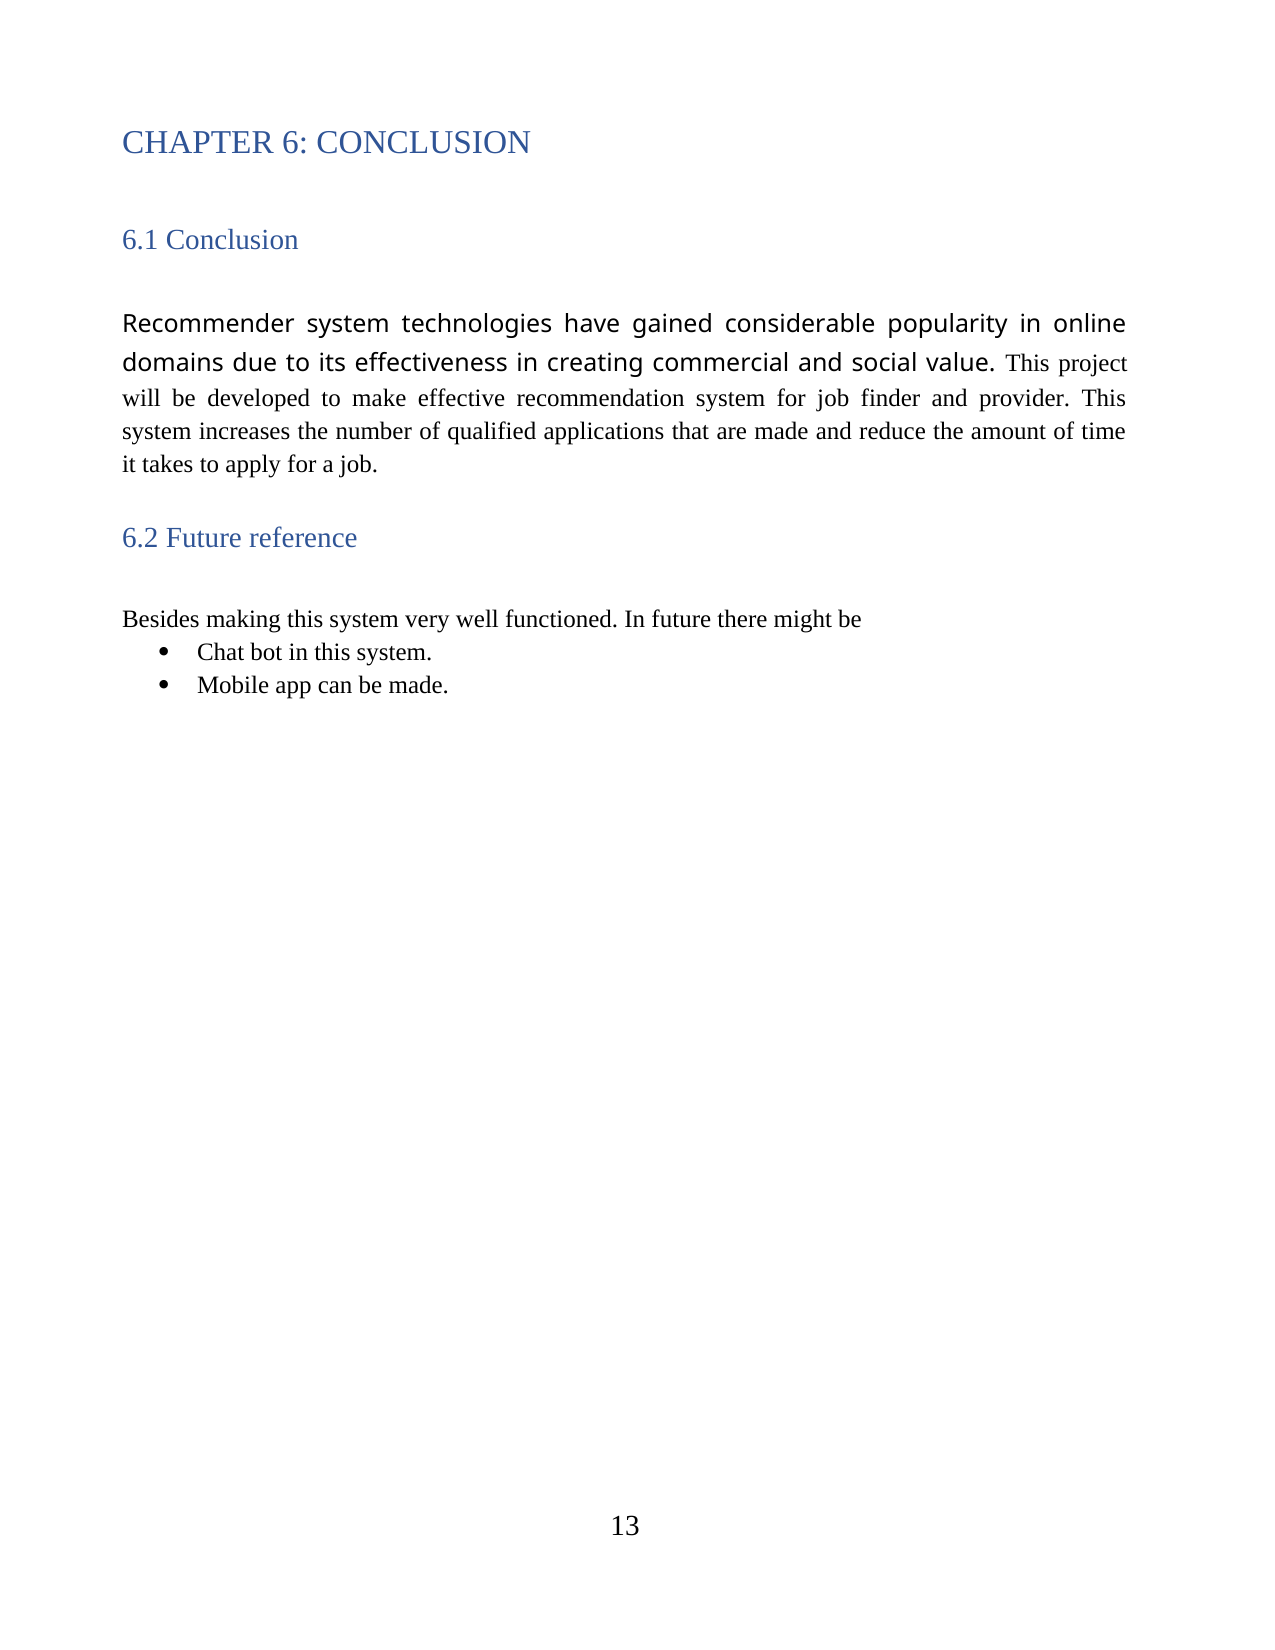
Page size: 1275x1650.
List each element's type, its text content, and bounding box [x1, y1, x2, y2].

subtitle 6.2 Future reference [122, 520, 1127, 553]
list Chat bot in this system. [159, 637, 1127, 666]
subtitle CHAPTER 6: CONCLUSION [122, 122, 1127, 160]
subtitle 6.1 Conclusion [122, 222, 1127, 255]
text Recommender system technologies have gained considerable popularity in online domains due to its effectiveness in creating commercial and social value. This project will be developed to make effective recommendation system for job finder and provider. This system increases the number of qualified applications that are made and reduce the amount of time it takes to apply for a job. [122, 306, 1127, 478]
list Mobile app can be made. [159, 670, 1127, 699]
text Besides making this system very well functioned. In future there might be [122, 604, 1127, 633]
